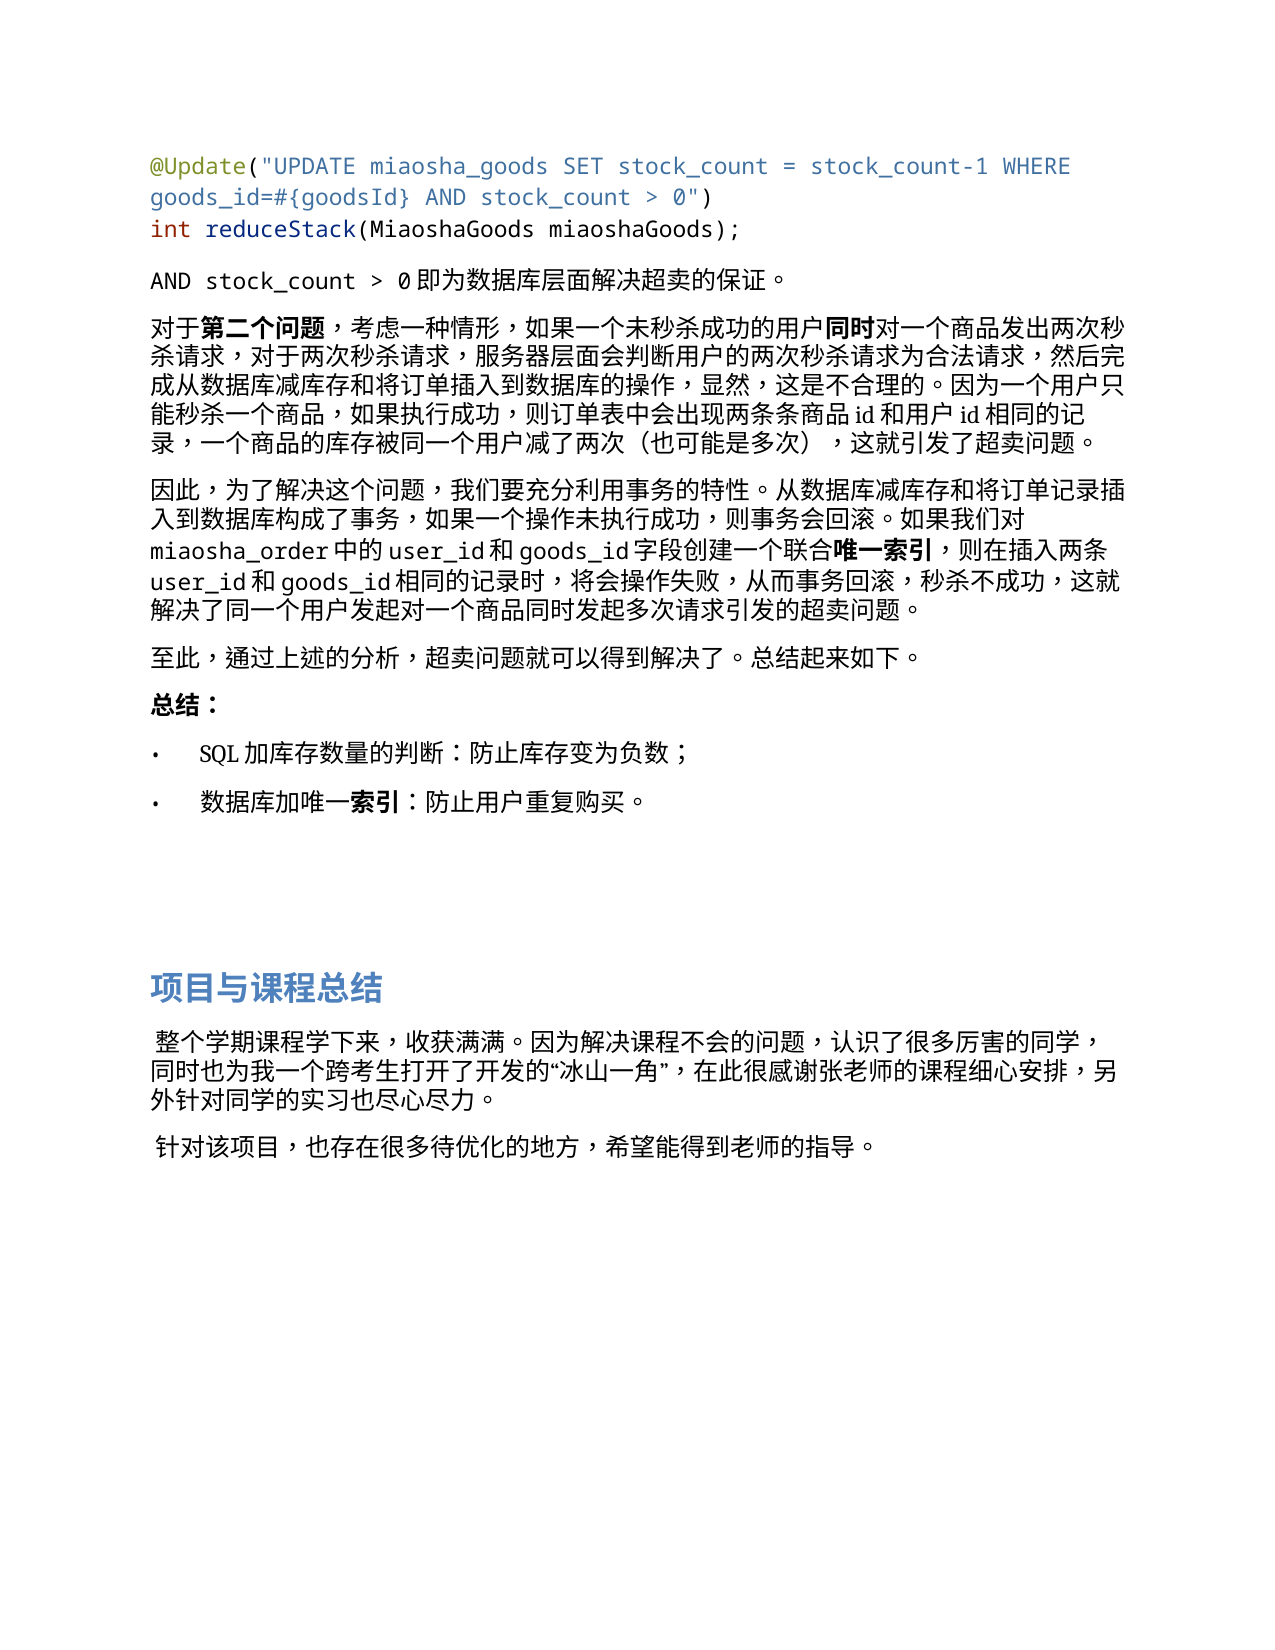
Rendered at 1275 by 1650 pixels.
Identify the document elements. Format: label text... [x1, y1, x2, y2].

text 整个学期课程学下来，收获满满。因为解决课程不会的问题，认识了很多厉害的同学，同时也为我一个跨考生打开了开发的“冰山一角”，在此很感谢张老师的课程细心安排，另外针对同学的实习也尽心尽力。 [150, 1029, 1125, 1115]
text 总结： [150, 692, 1125, 721]
list 数据库加唯一索引：防止用户重复购买。 [150, 789, 1125, 818]
text 至此，通过上述的分析，超卖问题就可以得到解决了。总结起来如下。 [150, 644, 1125, 673]
text @Update("UPDATE miaosha_goods SET stock_count = stock_count-1 WHERE goods_id=#{goodsId} AND stock_count > 0") int reduceStack(MiaoshaGoods miaoshaGoods); [150, 150, 1125, 244]
text 针对该项目，也存在很多待优化的地方，希望能得到老师的指导。 [150, 1134, 1125, 1163]
subtitle 项目与课程总结 [150, 965, 1125, 1010]
text AND stock_count > 0即为数据库层面解决超卖的保证。 [150, 264, 1125, 296]
text 对于第二个问题，考虑一种情形，如果一个未秒杀成功的用户同时对一个商品发出两次秒杀请求，对于两次秒杀请求，服务器层面会判断用户的两次秒杀请求为合法请求，然后完成从数据库减库存和将订单插入到数据库的操作，显然，这是不合理的。因为一个用户只能秒杀一个商品，如果执行成功，则订单表中会出现两条条商品id和用户id相同的记录，一个商品的库存被同一个用户减了两次（也可能是多次），这就引发了超卖问题。 [150, 314, 1125, 458]
text 因此，为了解决这个问题，我们要充分利用事务的特性。从数据库减库存和将订单记录插入到数据库构成了事务，如果一个操作未执行成功，则事务会回滚。如果我们对miaosha_order中的user_id和goods_id字段创建一个联合唯一索引，则在插入两条user_id和goods_id相同的记录时，将会操作失败，从而事务回滚，秒杀不成功，这就解决了同一个用户发起对一个商品同时发起多次请求引发的超卖问题。 [150, 477, 1125, 626]
list SQL加库存数量的判断：防止库存变为负数； [150, 739, 1125, 768]
